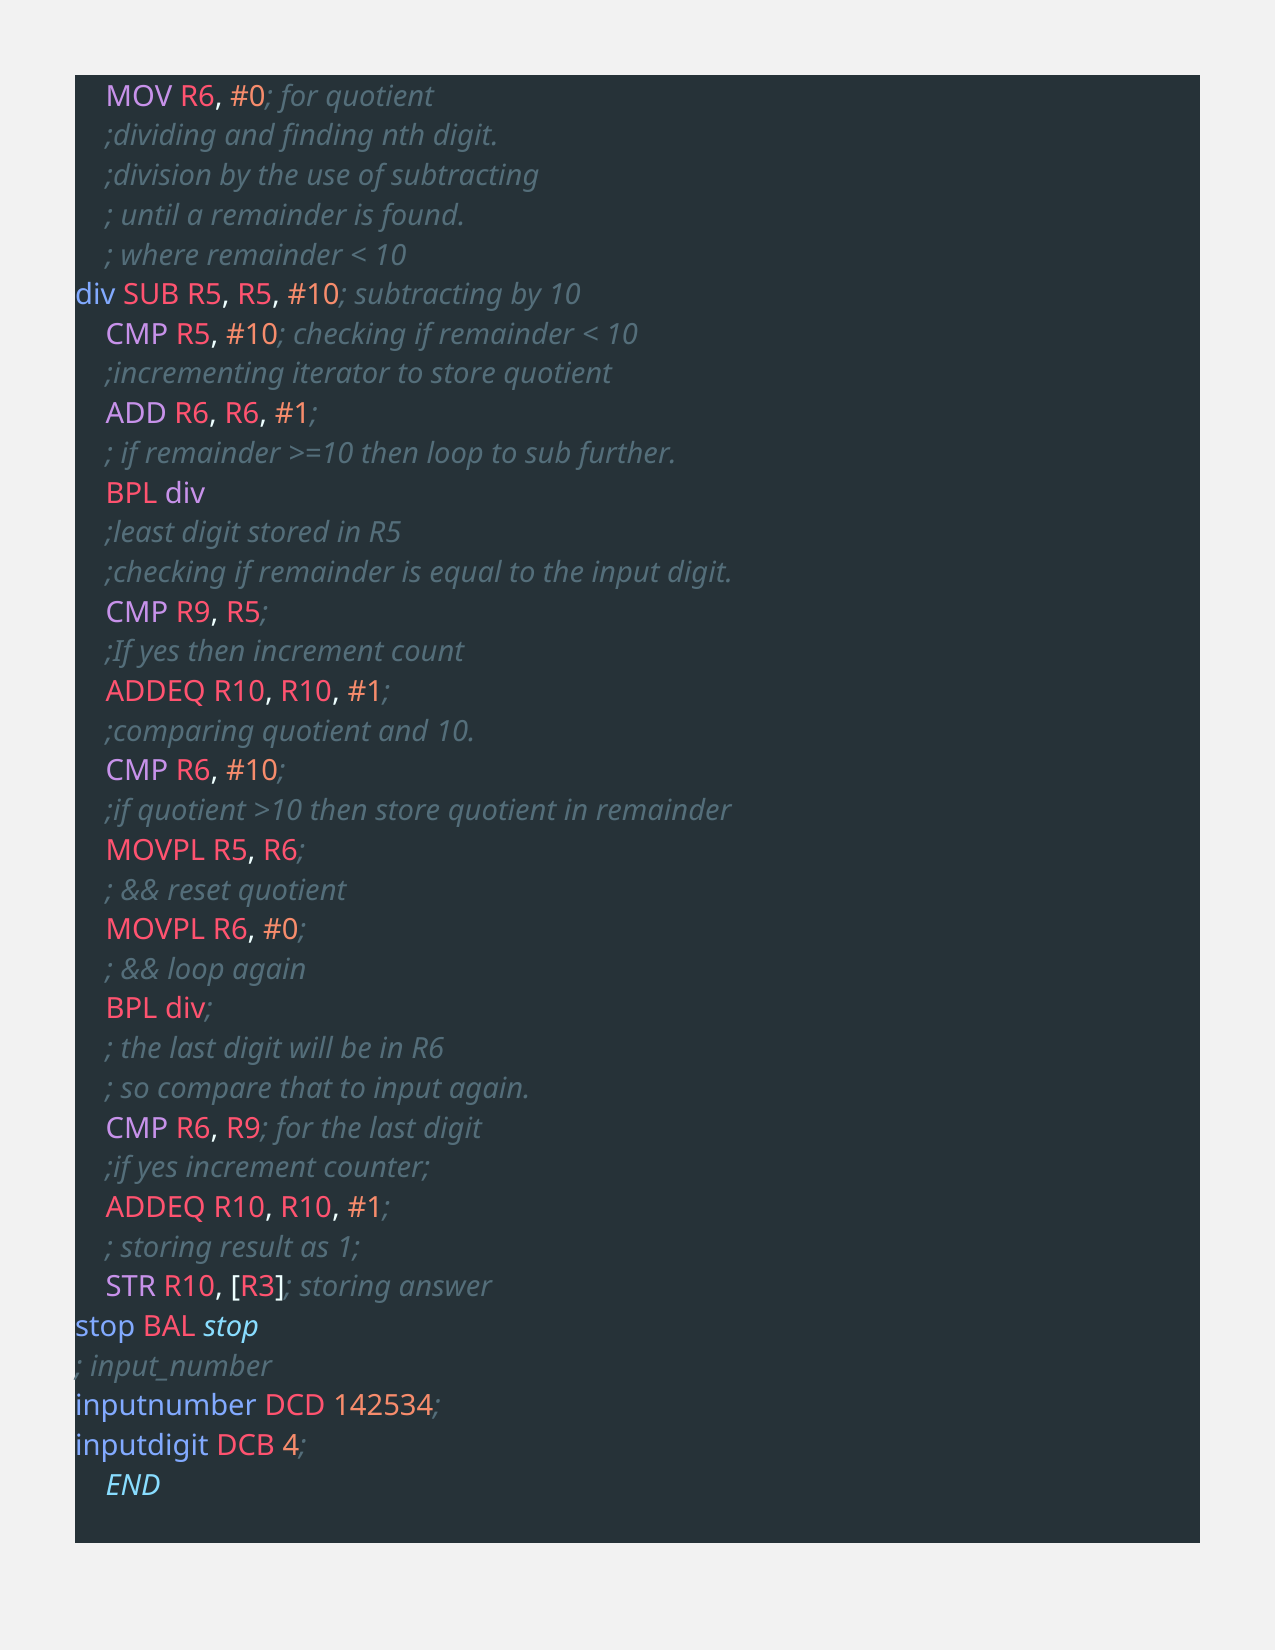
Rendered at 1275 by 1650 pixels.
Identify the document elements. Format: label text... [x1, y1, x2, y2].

text ;if quotient >10 then store quotient in remainder [75, 789, 1200, 829]
text ADDEQ R10, R10, #1; [75, 670, 1200, 710]
text ;dividing and finding nth digit. [75, 115, 1200, 154]
text ;if yes increment counter; [75, 1147, 1200, 1186]
text END [75, 1464, 1200, 1504]
text ; if remainder >=10 then loop to sub further. [75, 432, 1200, 472]
text STR R10, [R3]; storing answer [75, 1266, 1200, 1305]
text ;division by the use of subtracting [75, 154, 1200, 194]
text ; where remainder < 10 [75, 234, 1200, 273]
text ;If yes then increment count [75, 631, 1200, 670]
text CMP R9, R5; [75, 591, 1200, 631]
text ; so compare that to input again. [75, 1067, 1200, 1107]
text BPL div; [75, 988, 1200, 1027]
text inputnumber DCD 142534; [75, 1385, 1200, 1424]
text CMP R6, R9; for the last digit [75, 1107, 1200, 1147]
text ; input_number [75, 1345, 1200, 1385]
text MOVPL R6, #0; [75, 908, 1200, 948]
text ; && loop again [75, 948, 1200, 988]
text ;checking if remainder is equal to the input digit. [75, 551, 1200, 591]
text inputdigit DCB 4; [75, 1424, 1200, 1464]
text ; && reset quotient [75, 869, 1200, 908]
text ADD R6, R6, #1; [75, 392, 1200, 432]
text ;least digit stored in R5 [75, 512, 1200, 551]
text div SUB R5, R5, #10; subtracting by 10 [75, 273, 1200, 313]
text CMP R6, #10; [75, 750, 1200, 789]
text ADDEQ R10, R10, #1; [75, 1186, 1200, 1226]
text BPL div [75, 472, 1200, 512]
text MOV R6, #0; for quotient [75, 75, 1200, 115]
text ; storing result as 1; [75, 1226, 1200, 1266]
text MOVPL R5, R6; [75, 829, 1200, 869]
text stop BAL stop [75, 1305, 1200, 1345]
text ; the last digit will be in R6 [75, 1027, 1200, 1067]
text ; until a remainder is found. [75, 194, 1200, 234]
text ;comparing quotient and 10. [75, 710, 1200, 750]
text CMP R5, #10; checking if remainder < 10 [75, 313, 1200, 353]
text ;incrementing iterator to store quotient [75, 353, 1200, 392]
